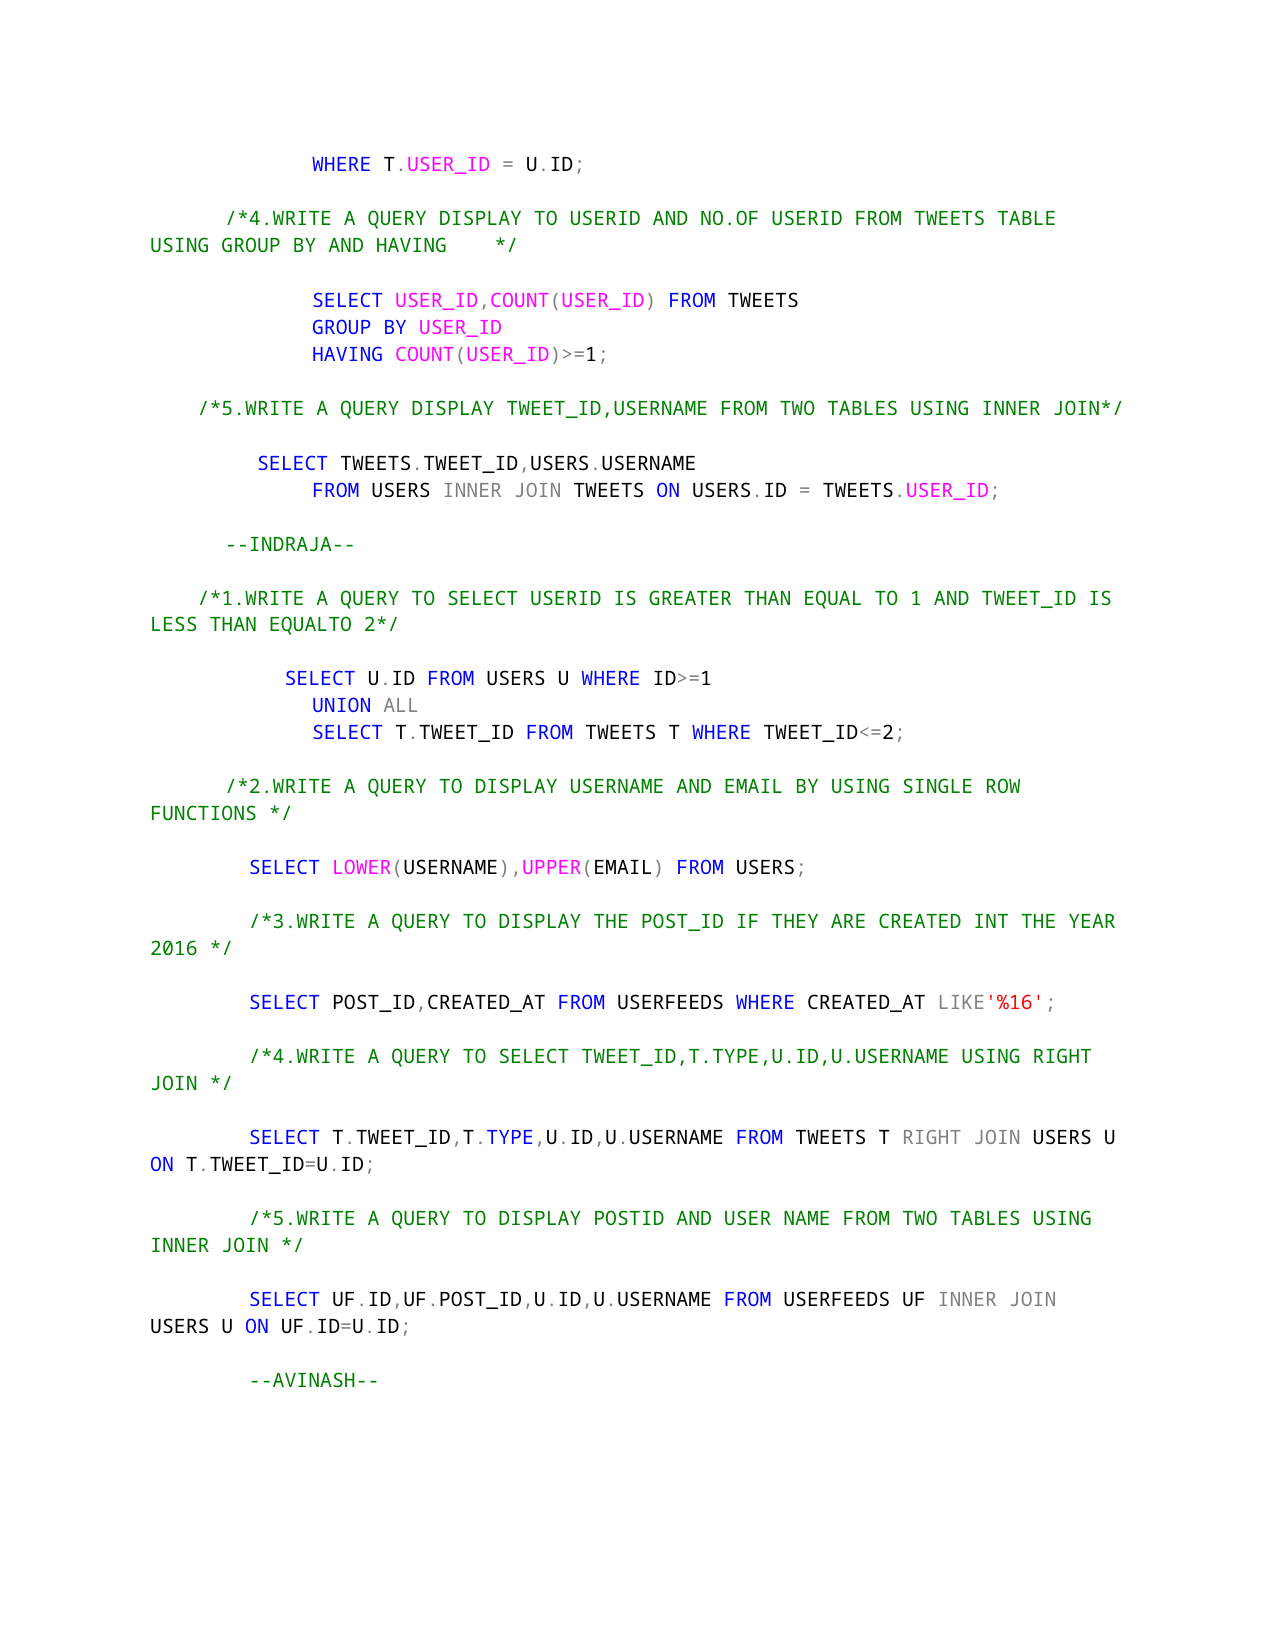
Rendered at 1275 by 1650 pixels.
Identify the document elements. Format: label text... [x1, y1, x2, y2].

text /*5.WRITE A QUERY TO DISPLAY POSTID AND USER NAME FROM TWO TABLES USING INNER JOIN */ [150, 1204, 1125, 1258]
text /*4.WRITE A QUERY DISPLAY TO USERID AND NO.OF USERID FROM TWEETS TABLE USING GROUP BY AND HAVING */ [150, 204, 1125, 258]
text UNION ALL [150, 692, 1125, 719]
text FROM USERS INNER JOIN TWEETS ON USERS.ID = TWEETS.USER_ID; [150, 476, 1125, 503]
text SELECT USER_ID,COUNT(USER_ID) FROM TWEETS [150, 286, 1125, 313]
text /*1.WRITE A QUERY TO SELECT USERID IS GREATER THAN EQUAL TO 1 AND TWEET_ID IS LESS THAN EQUALTO 2*/ [150, 584, 1125, 638]
text SELECT T.TWEET_ID,T.TYPE,U.ID,U.USERNAME FROM TWEETS T RIGHT JOIN USERS U ON T.TWEET_ID=U.ID; [150, 1123, 1125, 1177]
text --AVINASH-- [150, 1366, 1125, 1393]
text SELECT UF.ID,UF.POST_ID,U.ID,U.USERNAME FROM USERFEEDS UF INNER JOIN USERS U ON UF.ID=U.ID; [150, 1285, 1125, 1339]
text SELECT TWEETS.TWEET_ID,USERS.USERNAME [150, 449, 1125, 476]
text HAVING COUNT(USER_ID)>=1; [150, 340, 1125, 367]
text /*4.WRITE A QUERY TO SELECT TWEET_ID,T.TYPE,U.ID,U.USERNAME USING RIGHT JOIN */ [150, 1042, 1125, 1096]
text SELECT LOWER(USERNAME),UPPER(EMAIL) FROM USERS; [150, 853, 1125, 881]
text --INDRAJA-- [150, 530, 1125, 557]
text SELECT POST_ID,CREATED_AT FROM USERFEEDS WHERE CREATED_AT LIKE'%16'; [150, 988, 1125, 1015]
text /*3.WRITE A QUERY TO DISPLAY THE POST_ID IF THEY ARE CREATED INT THE YEAR 2016 */ [150, 907, 1125, 961]
text WHERE T.USER_ID = U.ID; [150, 150, 1125, 177]
text SELECT T.TWEET_ID FROM TWEETS T WHERE TWEET_ID<=2; [150, 719, 1125, 746]
text SELECT U.ID FROM USERS U WHERE ID>=1 [150, 665, 1125, 692]
text /*2.WRITE A QUERY TO DISPLAY USERNAME AND EMAIL BY USING SINGLE ROW FUNCTIONS */ [150, 773, 1125, 827]
text GROUP BY USER_ID [150, 313, 1125, 340]
text /*5.WRITE A QUERY DISPLAY TWEET_ID,USERNAME FROM TWO TABLES USING INNER JOIN*/ [150, 394, 1125, 421]
